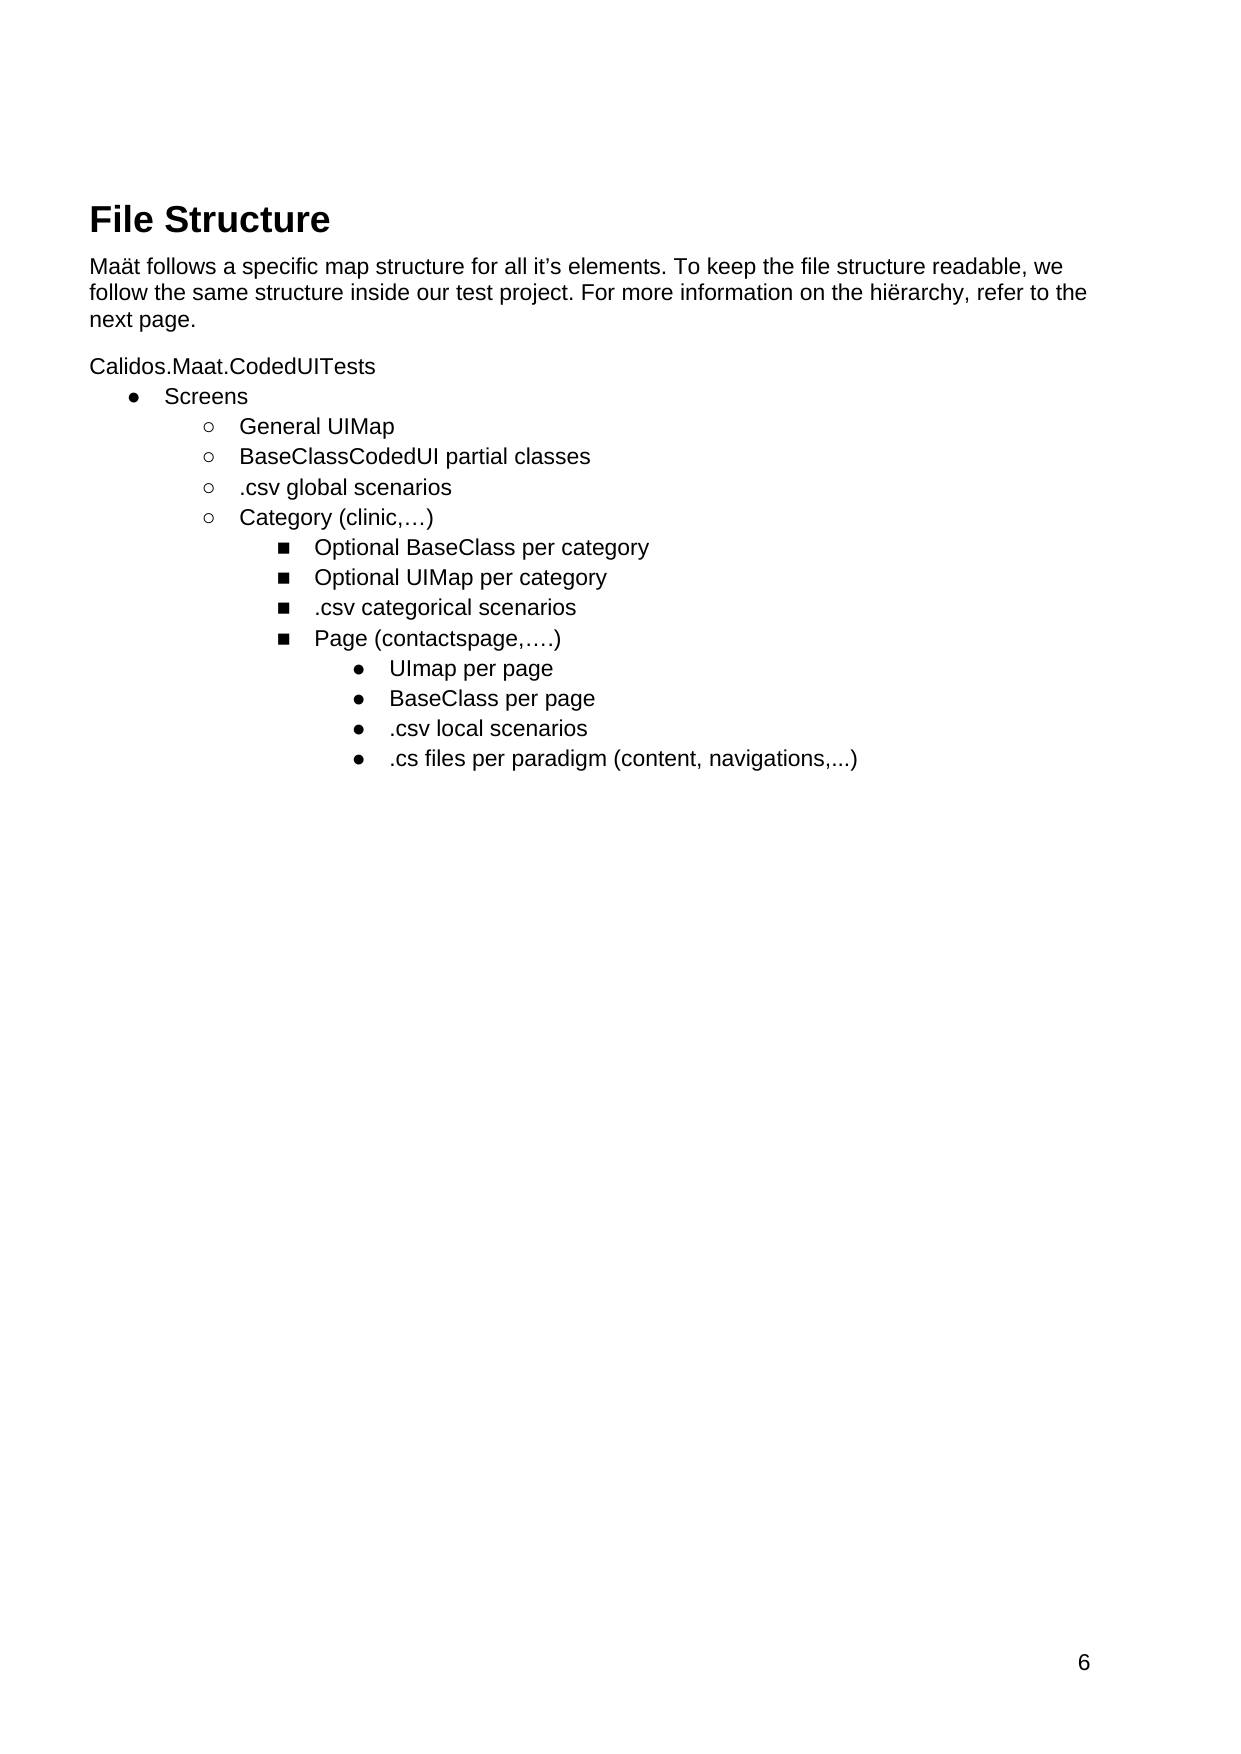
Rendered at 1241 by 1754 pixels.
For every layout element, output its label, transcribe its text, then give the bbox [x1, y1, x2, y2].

subtitle File Structure [89, 197, 1090, 240]
text Maät follows a specific map structure for all it’s elements. To keep the file structure readable, we follow the same structure inside our test project. For more information on the hiërarchy, refer to the next page. [89, 253, 1090, 332]
list .csv global scenarios [202, 473, 1090, 500]
list .csv categorical scenarios [277, 594, 1090, 621]
list Screens [127, 383, 1090, 409]
list Page (contactspage,….) [277, 624, 1090, 651]
text Calidos.Maat.CodedUITests [89, 353, 1090, 379]
list General UIMap [202, 413, 1090, 439]
list BaseClassCodedUI partial classes [202, 443, 1090, 470]
list Category (clinic,…) [202, 504, 1090, 530]
list .csv local scenarios [352, 715, 1090, 742]
list Optional UIMap per category [277, 564, 1090, 591]
list BaseClass per page [352, 685, 1090, 711]
list .cs files per paradigm (content, navigations,...) [352, 745, 1090, 772]
list UImap per page [352, 655, 1090, 681]
list Optional BaseClass per category [277, 534, 1090, 560]
